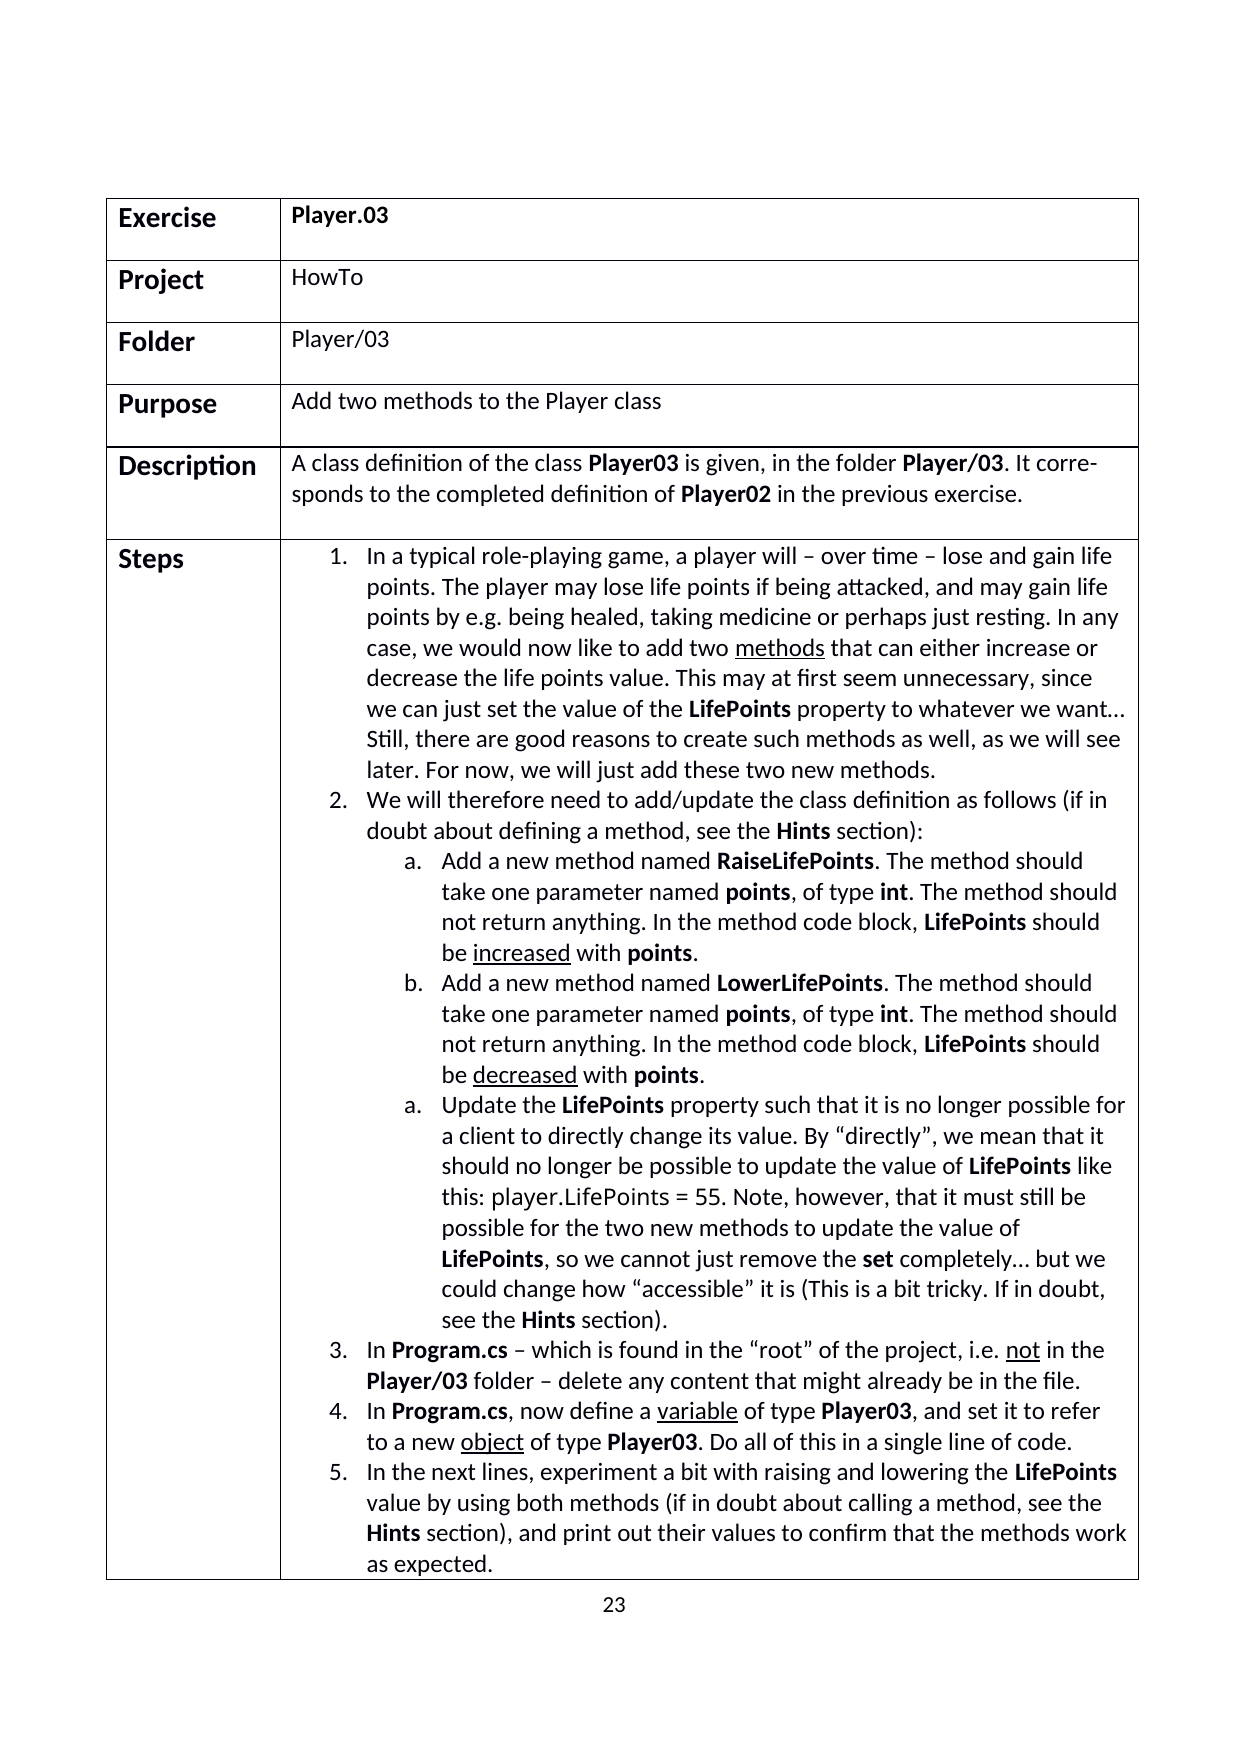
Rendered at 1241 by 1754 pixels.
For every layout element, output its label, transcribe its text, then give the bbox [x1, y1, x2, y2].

table_cell HowTo [281, 261, 1138, 322]
table_cell Description [107, 448, 280, 539]
table_cell Folder [107, 323, 280, 384]
table_cell Purpose [107, 385, 280, 446]
table_cell Steps [107, 540, 280, 1578]
table_cell Player/03 [281, 323, 1138, 384]
table_header Player.03 [281, 199, 1138, 260]
table_header Exercise [107, 199, 280, 260]
table_cell Project [107, 261, 280, 322]
table_cell Add two methods to the Player class [281, 385, 1138, 446]
table_cell A class definition of the class Player03 is given, in the folder Player/03. It corresponds to the completed definition of Player02 in the previous exercise. [281, 448, 1138, 539]
